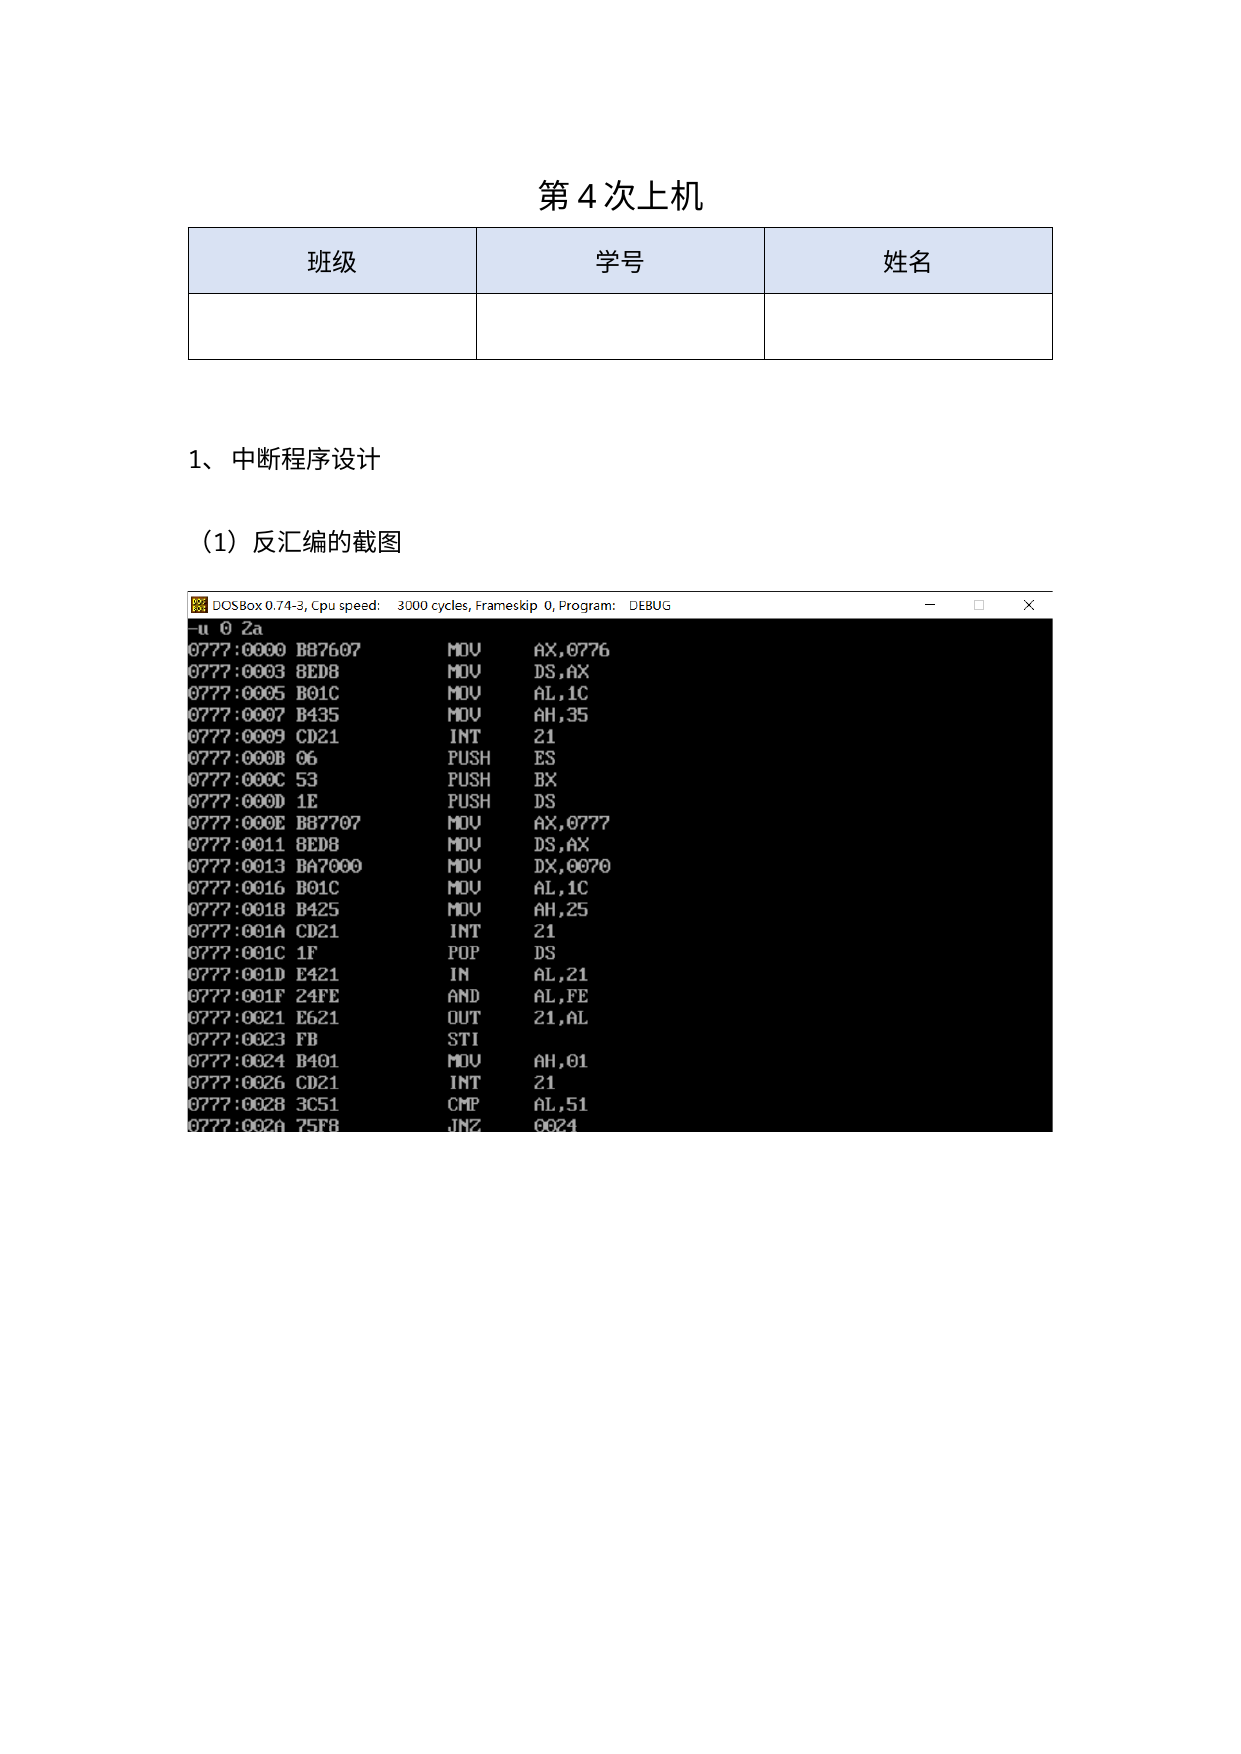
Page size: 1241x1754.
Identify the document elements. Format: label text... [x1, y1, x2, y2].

table_cell [765, 294, 1052, 359]
table_header 班级 [189, 228, 476, 293]
table_cell [189, 294, 476, 359]
text （1）反汇编的截图 [187, 508, 1053, 573]
table_header 姓名 [765, 228, 1052, 293]
text 第4次上机 [187, 162, 1053, 227]
table_cell [477, 294, 764, 359]
text 1、 中断程序设计 [187, 425, 1053, 490]
table_header 学号 [477, 228, 764, 293]
picture [187, 591, 1053, 1132]
